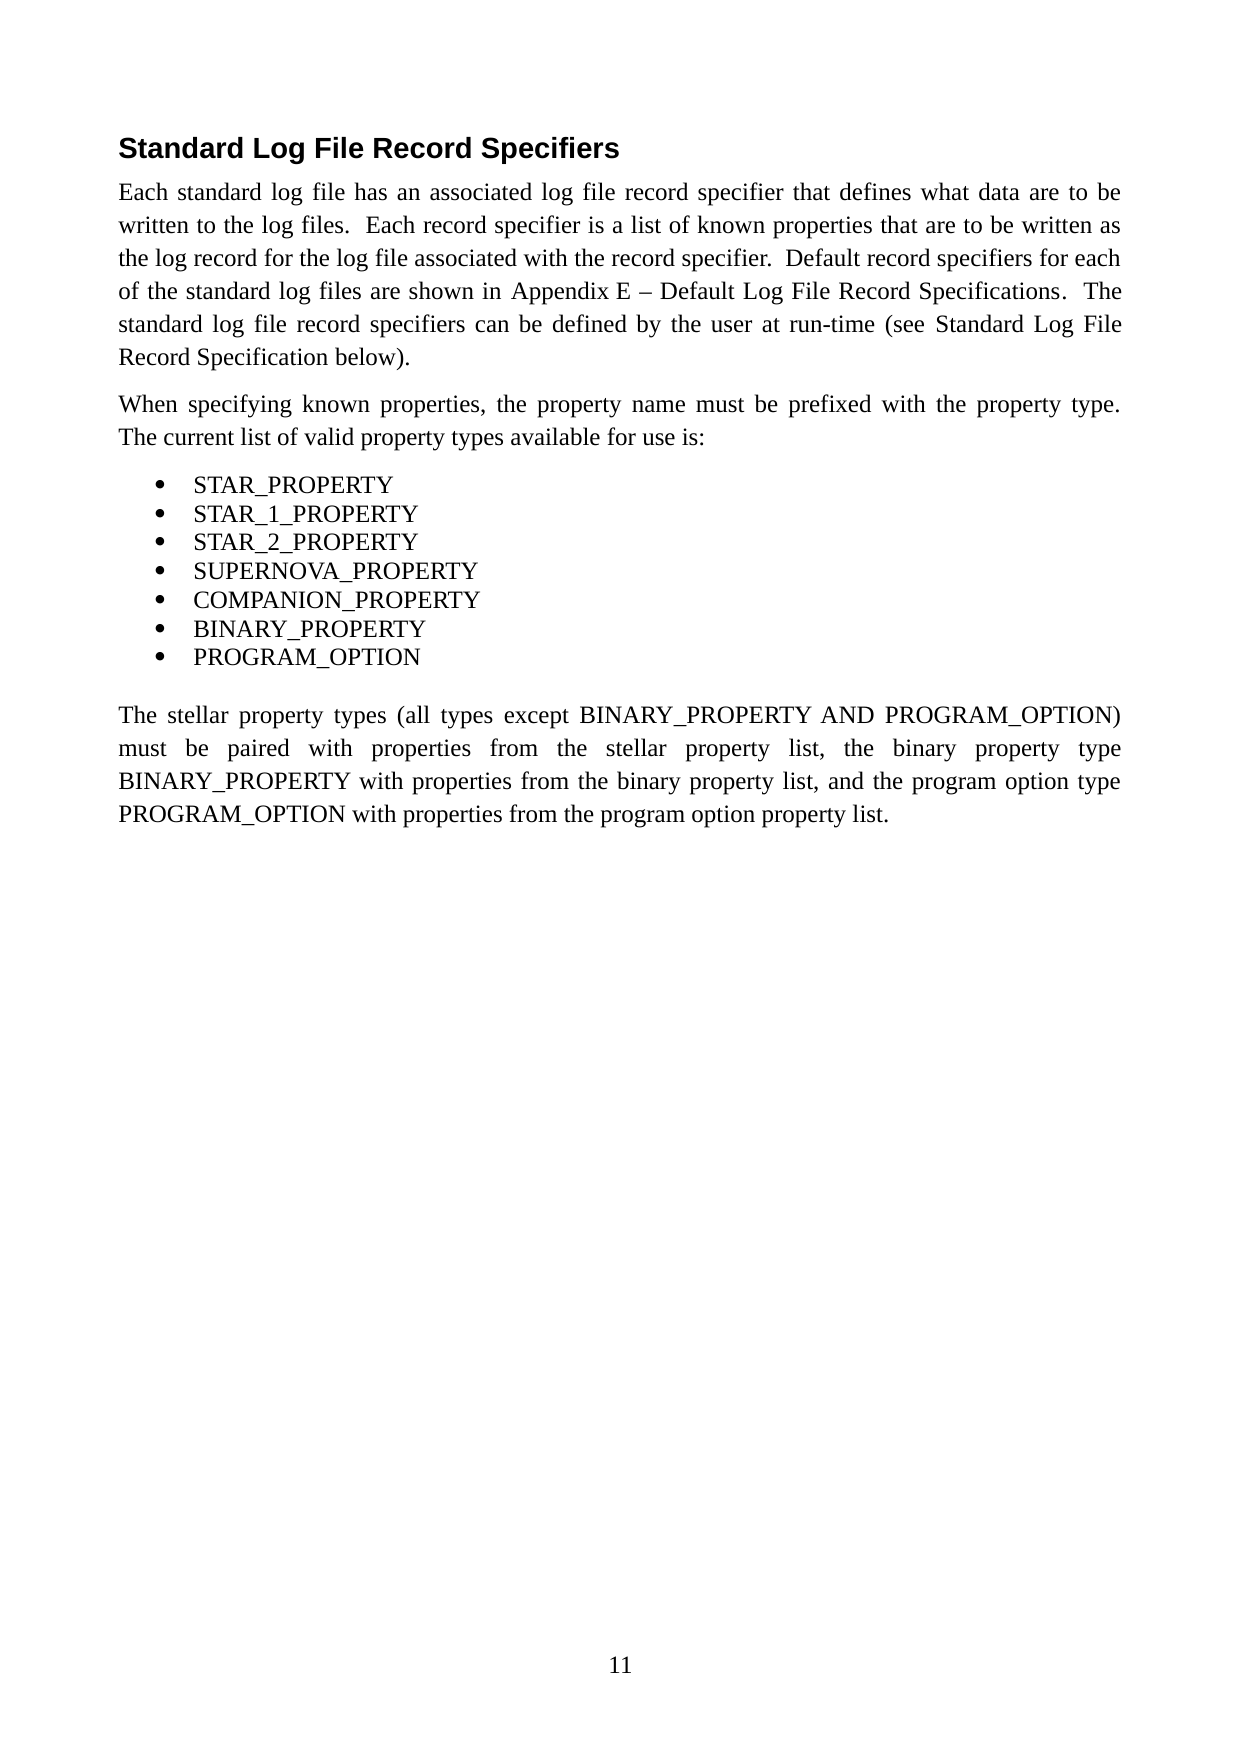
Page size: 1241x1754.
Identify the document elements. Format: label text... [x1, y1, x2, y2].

subtitle Standard Log File Record Specifiers [118, 131, 1122, 164]
list STAR_1_PROPERTY [156, 499, 1122, 527]
list PROGRAM_OPTION [156, 642, 1122, 671]
text When specifying known properties, the property name must be prefixed with the property type. The current list of valid property types available for use is: [118, 389, 1122, 451]
list BINARY_PROPERTY [156, 614, 1122, 642]
list STAR_2_PROPERTY [156, 527, 1122, 556]
list SUPERNOVA_PROPERTY [156, 556, 1122, 585]
text The stellar property types (all types except BINARY_PROPERTY AND PROGRAM_OPTION) must be paired with properties from the stellar property list, the binary property type BINARY_PROPERTY with properties from the binary property list, and the program option type PROGRAM_OPTION with properties from the program option property list. [118, 700, 1122, 828]
list STAR_PROPERTY [156, 470, 1122, 499]
text Each standard log file has an associated log file record specifier that defines what data are to be written to the log files. Each record specifier is a list of known properties that are to be written as the log record for the log file associated with the record specifier. Default record specifiers for each of the standard log files are shown in Appendix E – Default Log File Record Specifications. The standard log file record specifiers can be defined by the user at run-time (see Standard Log File Record Specification below). [118, 177, 1122, 371]
list COMPANION_PROPERTY [156, 585, 1122, 614]
